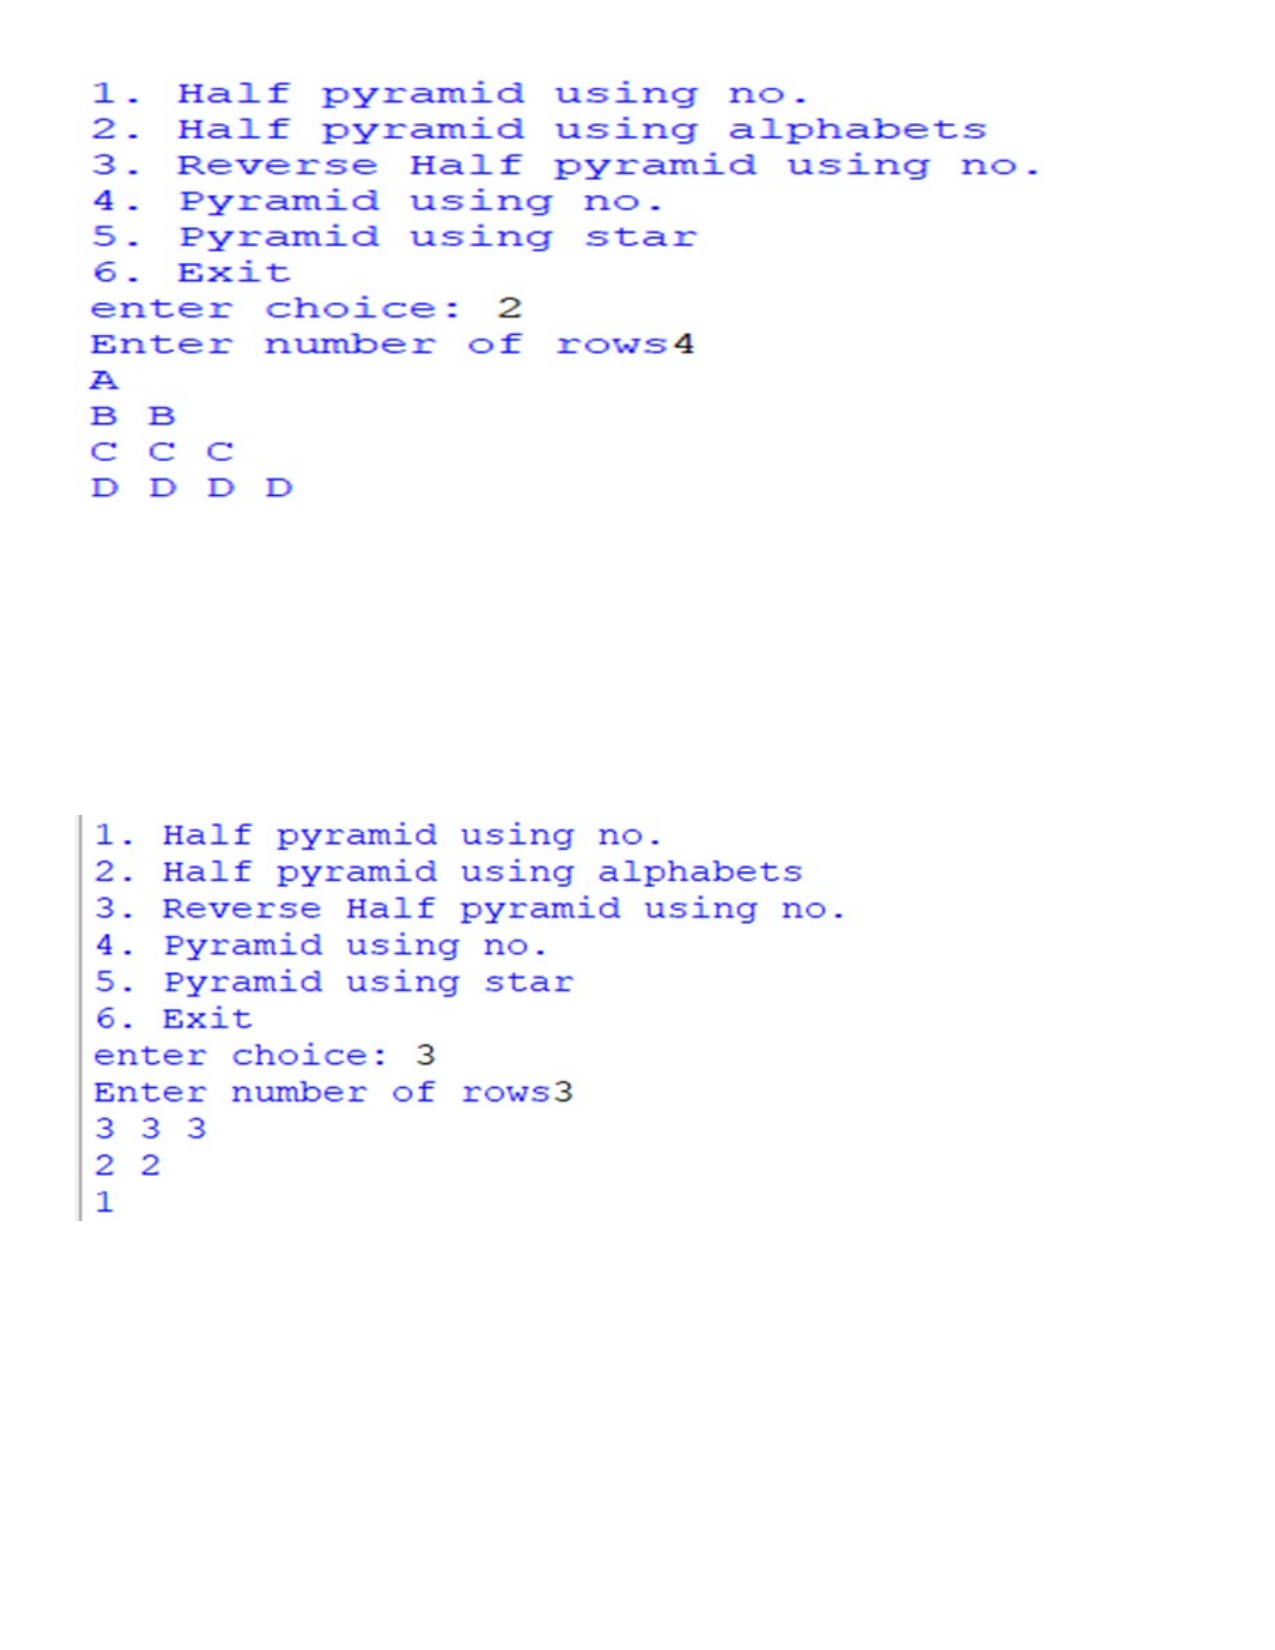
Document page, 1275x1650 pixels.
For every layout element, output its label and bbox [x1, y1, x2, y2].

picture [75, 75, 1200, 502]
picture [75, 815, 1200, 1221]
